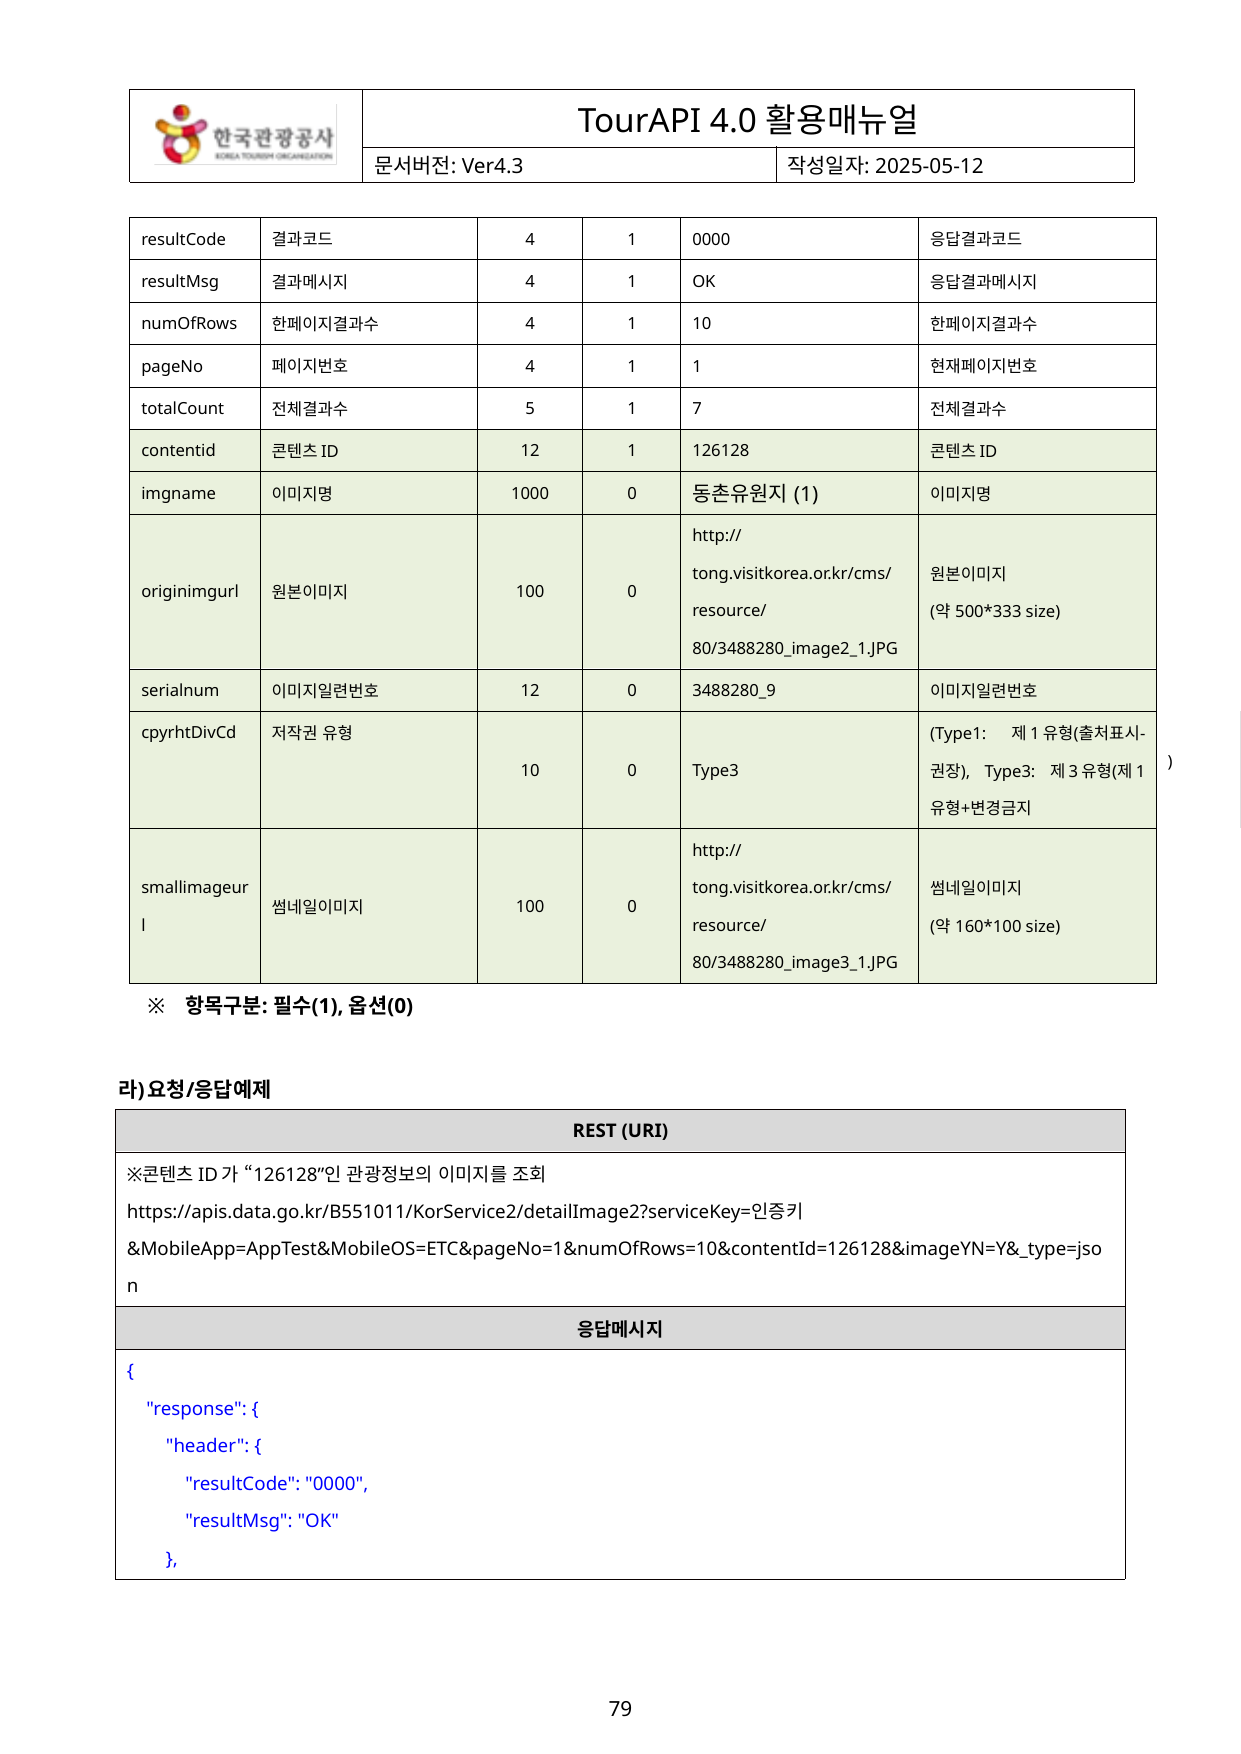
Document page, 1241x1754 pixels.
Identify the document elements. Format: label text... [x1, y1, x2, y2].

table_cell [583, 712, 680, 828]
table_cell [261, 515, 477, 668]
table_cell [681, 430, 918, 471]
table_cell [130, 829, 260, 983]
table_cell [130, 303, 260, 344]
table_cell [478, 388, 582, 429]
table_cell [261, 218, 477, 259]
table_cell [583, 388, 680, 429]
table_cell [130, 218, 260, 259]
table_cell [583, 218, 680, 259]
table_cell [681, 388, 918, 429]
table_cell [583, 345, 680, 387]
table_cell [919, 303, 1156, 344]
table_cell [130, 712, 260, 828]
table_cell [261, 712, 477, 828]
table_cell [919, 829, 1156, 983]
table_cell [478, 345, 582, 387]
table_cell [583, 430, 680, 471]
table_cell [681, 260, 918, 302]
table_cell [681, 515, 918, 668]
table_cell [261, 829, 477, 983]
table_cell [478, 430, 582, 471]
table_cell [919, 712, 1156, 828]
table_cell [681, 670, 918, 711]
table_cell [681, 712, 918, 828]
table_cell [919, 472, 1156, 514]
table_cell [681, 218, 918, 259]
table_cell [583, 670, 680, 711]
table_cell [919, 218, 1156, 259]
picture [154, 104, 338, 167]
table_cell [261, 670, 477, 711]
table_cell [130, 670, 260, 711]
list 항목구분: 필수(1), 옵션(0) [139, 984, 1130, 1026]
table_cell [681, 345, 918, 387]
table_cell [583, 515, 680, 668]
list 요청/응답예제 [110, 1067, 1130, 1109]
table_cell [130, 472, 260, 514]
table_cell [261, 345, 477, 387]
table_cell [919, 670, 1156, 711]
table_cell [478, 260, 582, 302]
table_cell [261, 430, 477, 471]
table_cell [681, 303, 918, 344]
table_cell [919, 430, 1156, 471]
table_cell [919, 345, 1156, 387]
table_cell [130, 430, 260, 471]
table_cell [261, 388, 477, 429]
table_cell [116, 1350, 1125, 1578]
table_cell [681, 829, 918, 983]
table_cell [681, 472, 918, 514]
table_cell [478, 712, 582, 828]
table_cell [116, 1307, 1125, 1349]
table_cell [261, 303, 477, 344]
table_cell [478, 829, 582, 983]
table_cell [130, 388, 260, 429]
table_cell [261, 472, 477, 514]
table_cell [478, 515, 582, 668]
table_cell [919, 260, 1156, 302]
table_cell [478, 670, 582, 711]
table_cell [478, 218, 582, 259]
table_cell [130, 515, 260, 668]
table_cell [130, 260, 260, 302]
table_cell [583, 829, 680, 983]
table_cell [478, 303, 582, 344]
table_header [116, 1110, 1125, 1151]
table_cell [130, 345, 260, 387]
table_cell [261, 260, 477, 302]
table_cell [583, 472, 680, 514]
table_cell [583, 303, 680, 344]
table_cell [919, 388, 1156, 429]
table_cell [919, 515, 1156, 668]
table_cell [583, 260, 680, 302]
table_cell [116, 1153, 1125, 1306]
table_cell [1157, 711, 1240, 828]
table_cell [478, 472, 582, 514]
